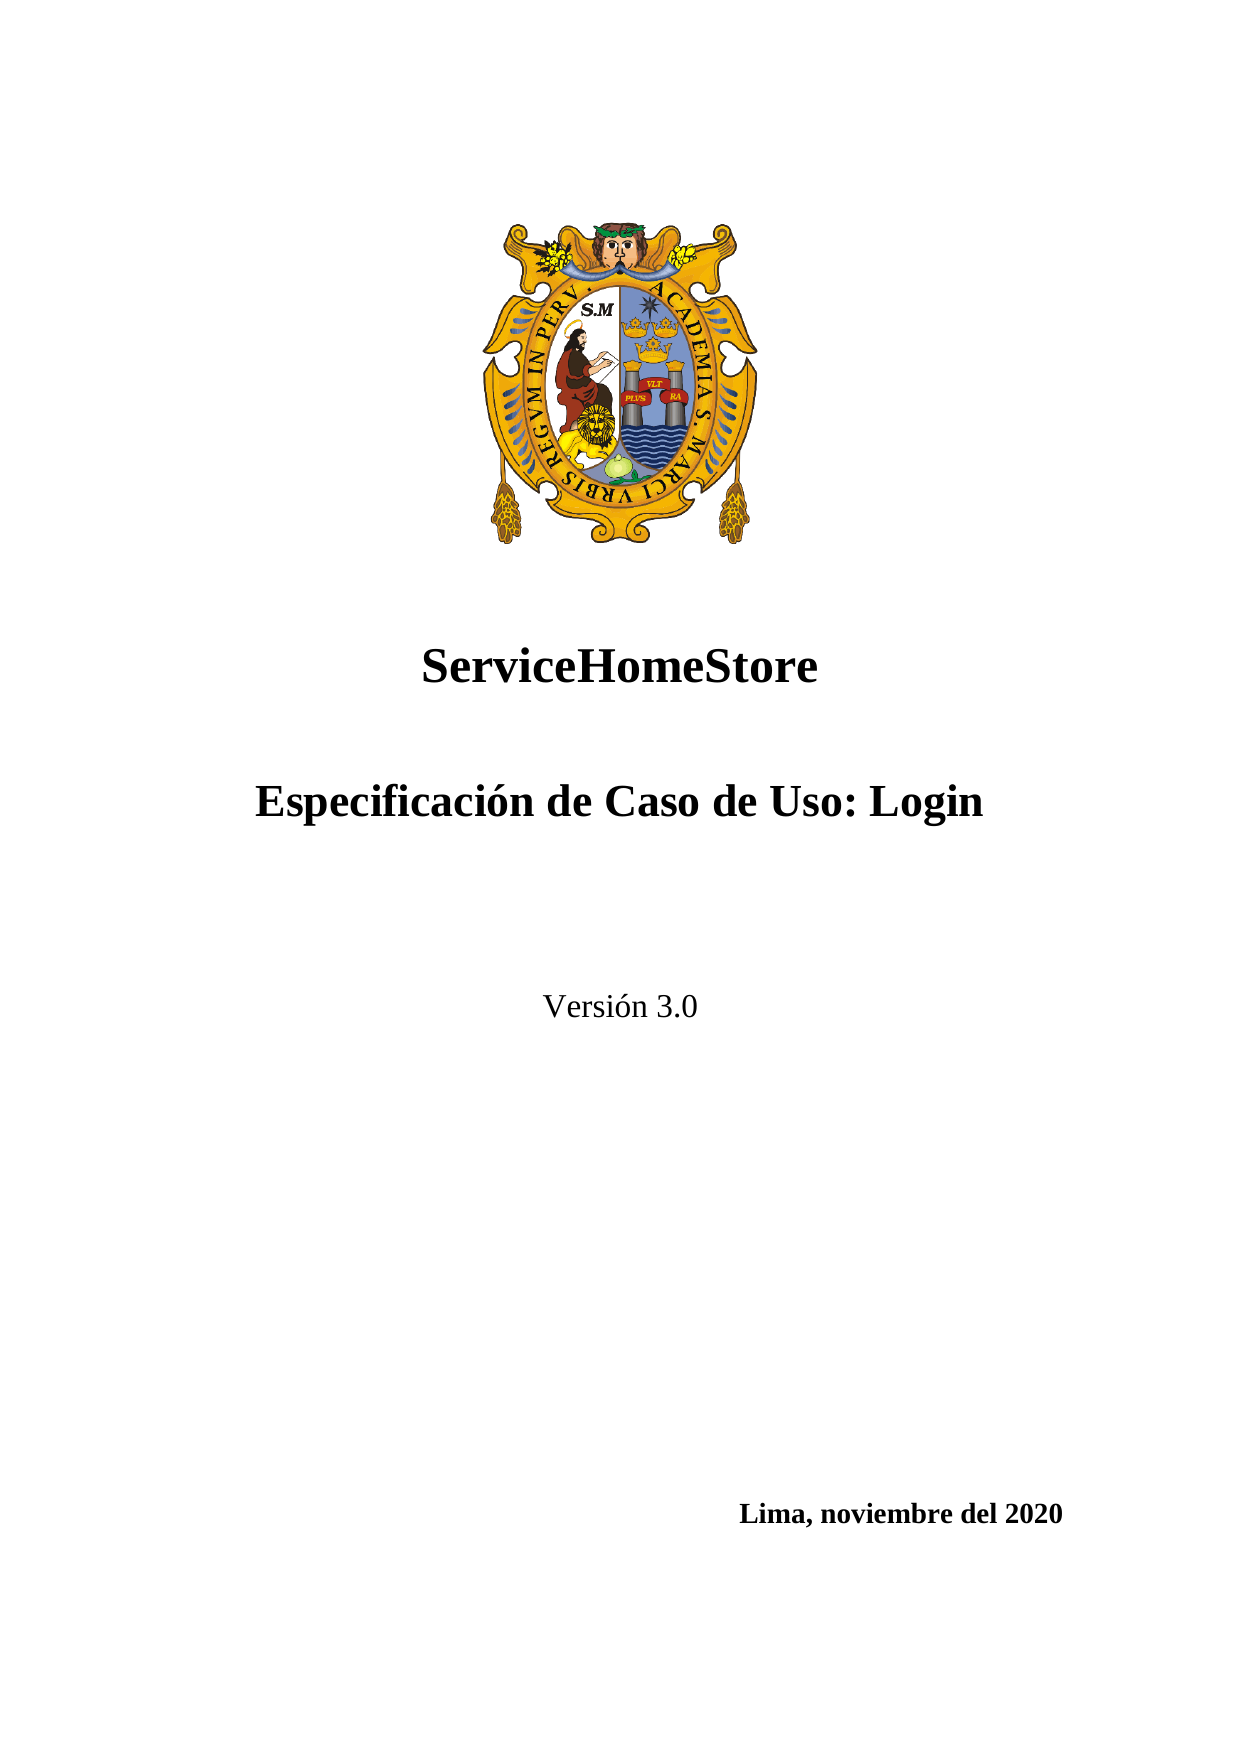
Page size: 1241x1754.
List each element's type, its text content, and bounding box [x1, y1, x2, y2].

picture [482, 222, 758, 544]
text ServiceHomeStore [177, 636, 1063, 693]
text Lima, noviembre del 2020 [177, 1496, 1063, 1529]
text Especificación de Caso de Uso: Login [177, 774, 1063, 827]
text Versión 3.0 [177, 986, 1063, 1024]
